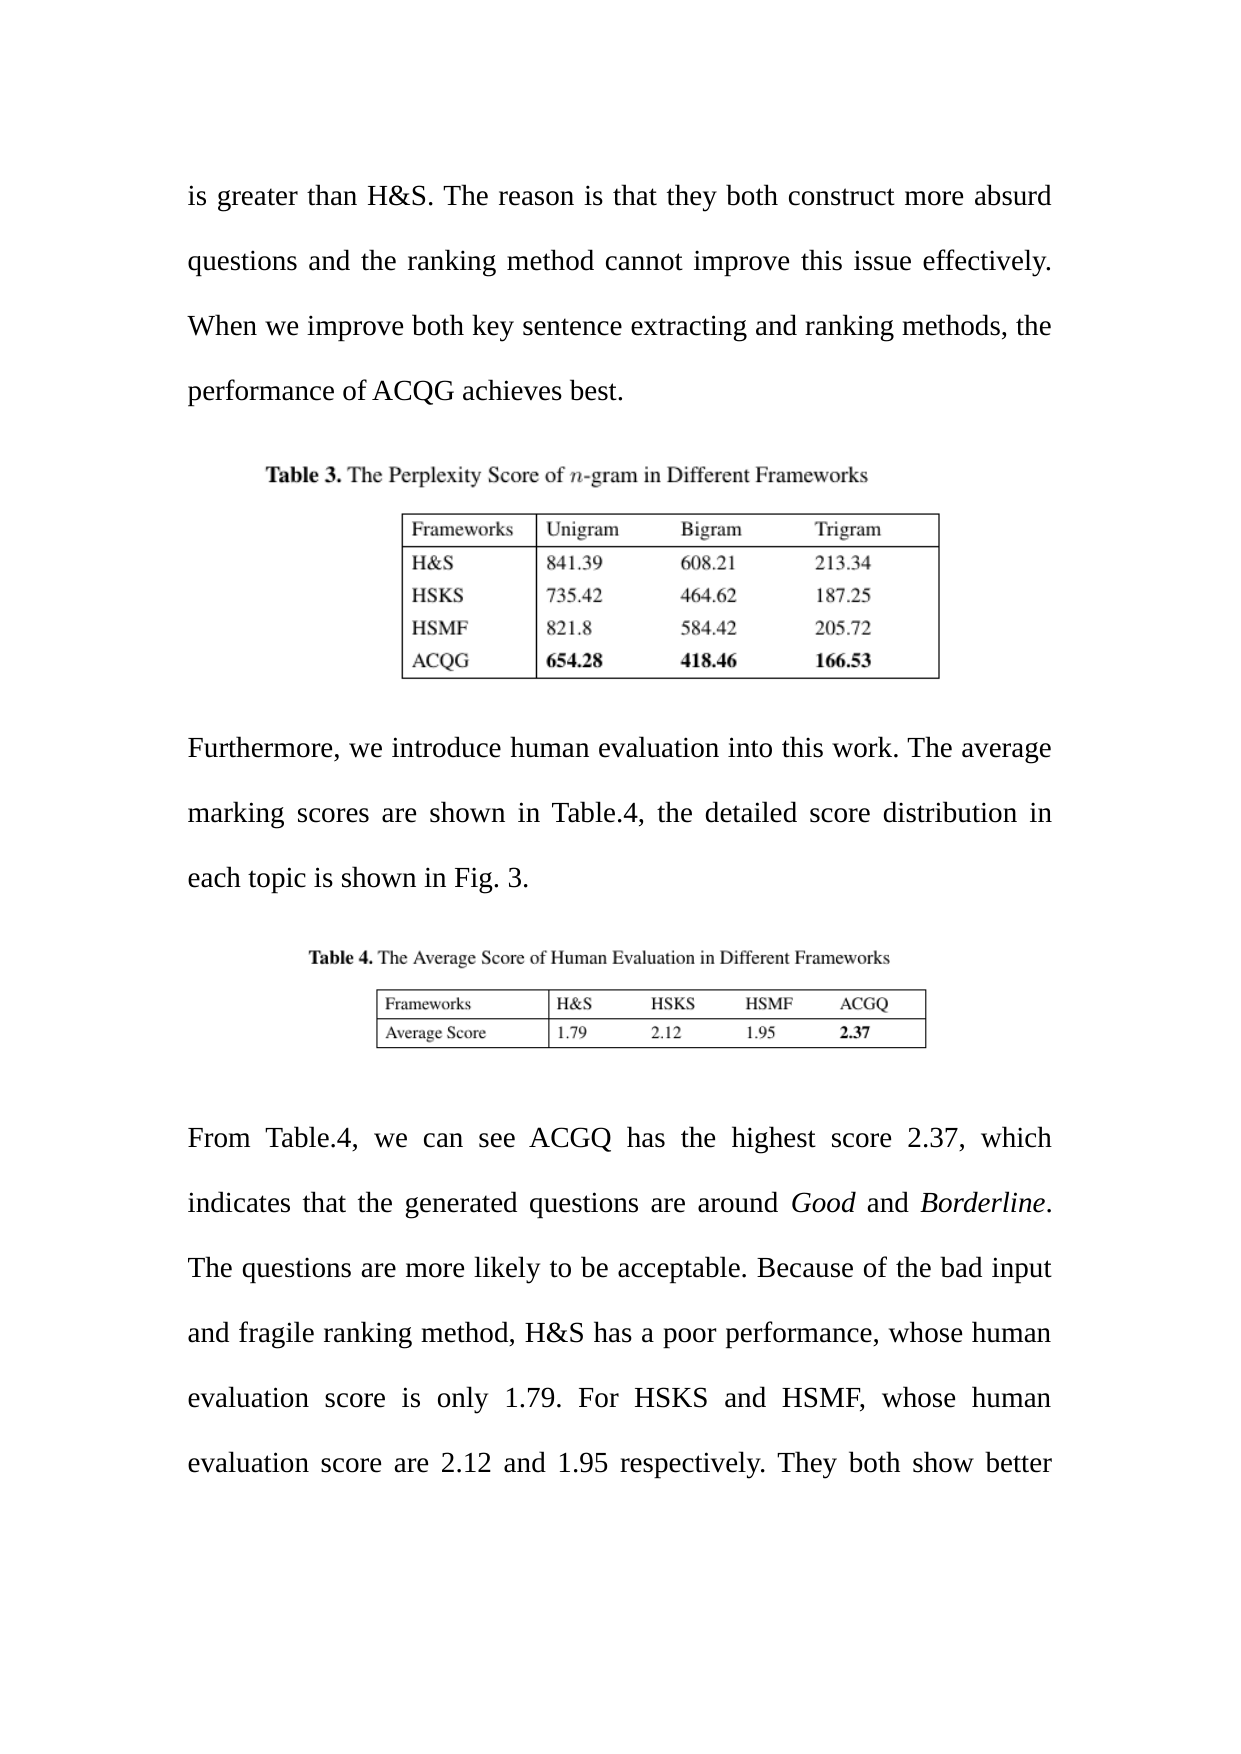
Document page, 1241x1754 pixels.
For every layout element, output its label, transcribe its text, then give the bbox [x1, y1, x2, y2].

text Furthermore, we introduce human evaluation into this work. The average marking scores are shown in Table.4, the detailed score distribution in each topic is shown in Fig. 3. [187, 714, 1053, 909]
picture [296, 925, 944, 1066]
picture [252, 438, 988, 696]
